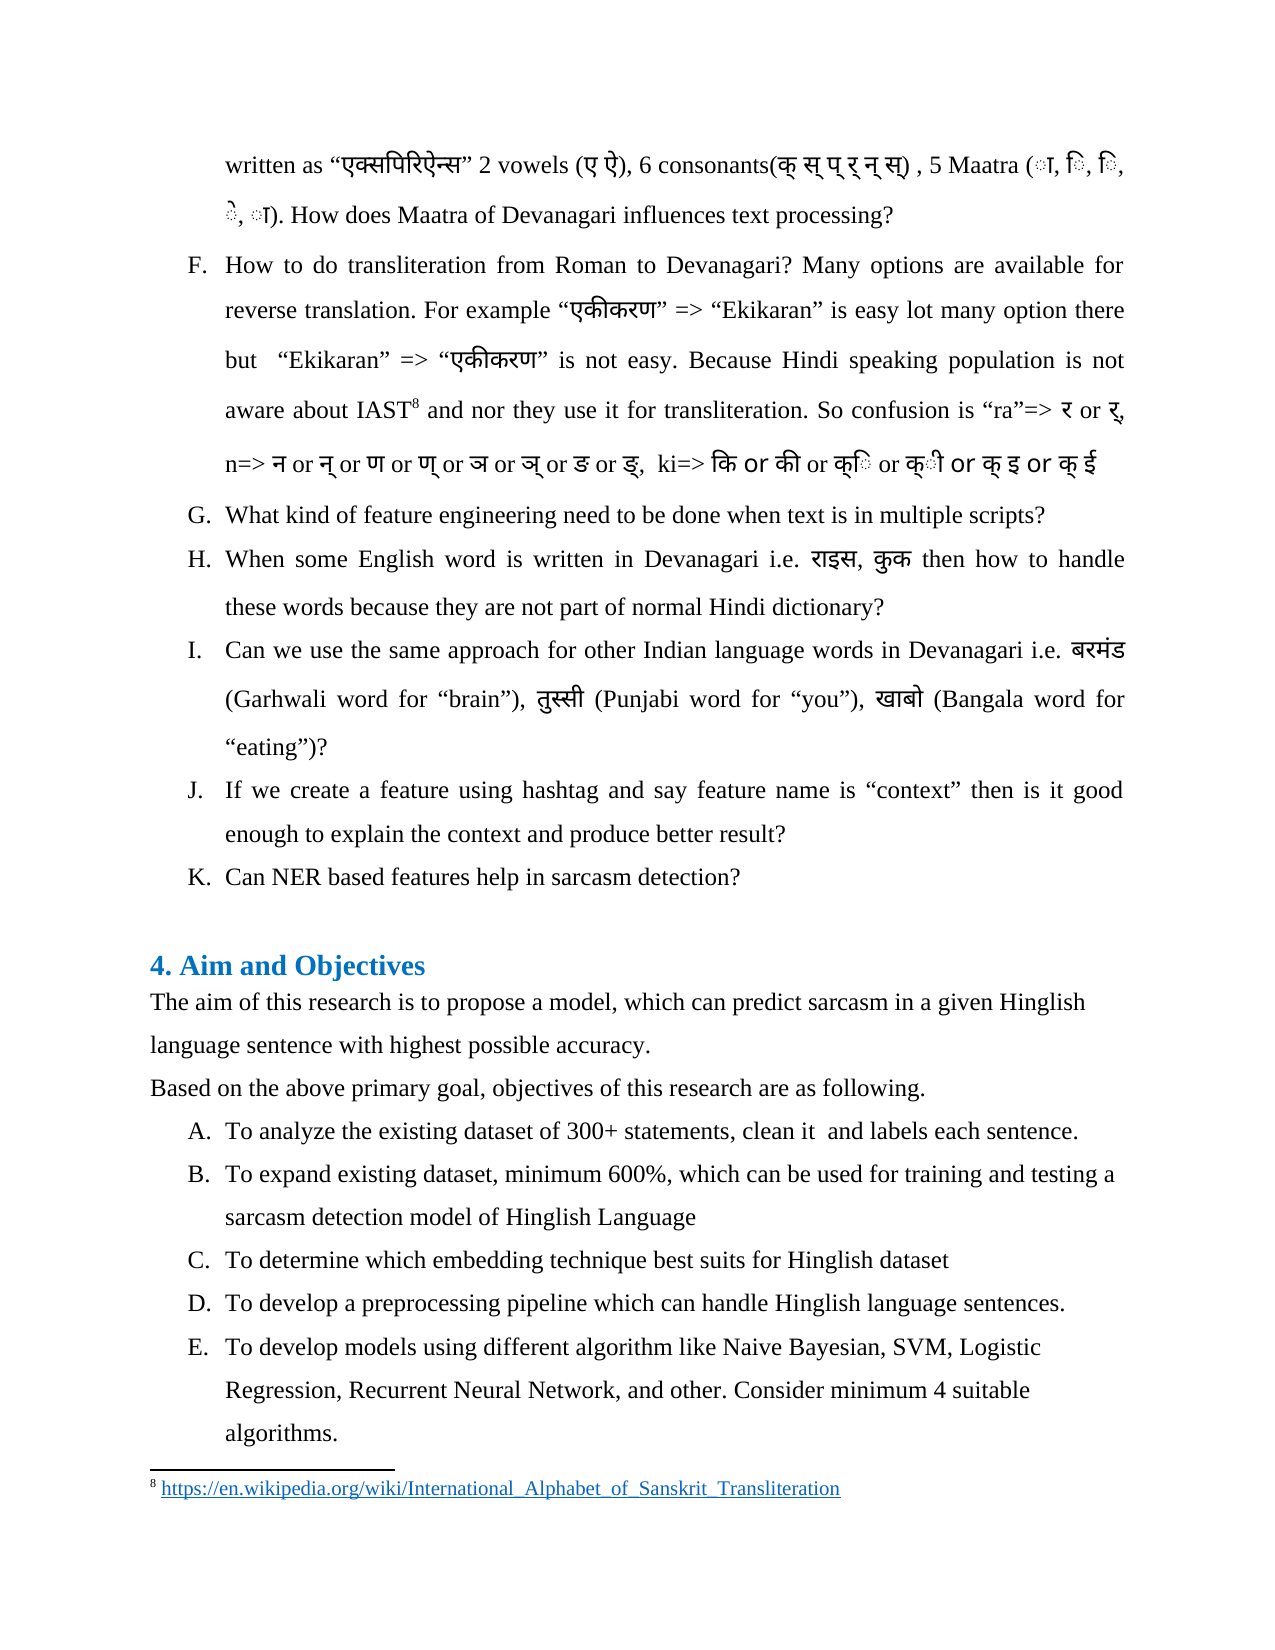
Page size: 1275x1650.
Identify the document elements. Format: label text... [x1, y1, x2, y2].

list To expand existing dataset, minimum 600%, which can be used for training and testing a sarcasm detection model of Hinglish Language [187, 1159, 1125, 1231]
list What kind of feature engineering need to be done when text is in multiple scripts? [187, 501, 1125, 529]
list Can NER based features help in sarcasm detection? [187, 862, 1125, 891]
list To develop models using different algorithm like Naive Bayesian, SVM, Logistic Regression, Recurrent Neural Network, and other. Consider minimum 4 suitable algorithms. [187, 1332, 1125, 1447]
list How to do transliteration from Roman to Devanagari? Many options are available for reverse translation. For example “एकीकरण” => “Ekikaran” is easy lot many option there but “Ekikaran” => “एकीकरण” is not easy. Because Hindi speaking population is not aware about IAST and nor they use it for transliteration. So confusion is “ra”=> र or र्, n=> न or न् or ण or ण् or ञ or ञ् or ङ or ङ्, ki=> कि or की or क्ि or क्ी or क् इ or क् ई [187, 250, 1125, 482]
list Can we use the same approach for other Indian language words in Devanagari i.e. बरमंड (Garhwali word for “brain”), तुस्सी (Punjabi word for “you”), खाबो (Bangala word for “eating”)? [187, 635, 1125, 761]
list The aim of this research is to propose a model, which can predict sarcasm in a given Hinglish language sentence with highest possible accuracy. [150, 987, 1125, 1058]
text 4. Aim and Objectives [150, 948, 1125, 982]
list To determine which embedding technique best suits for Hinglish dataset [187, 1245, 1125, 1274]
list If we create a feature using hashtag and say feature name is “context” then is it good enough to explain the context and produce better result? [187, 776, 1125, 847]
list To develop a preprocessing pipeline which can handle Hinglish language sentences. [187, 1288, 1125, 1317]
list When some English word is written in Devanagari i.e. राइस, कुक then how to handle these words because they are not part of normal Hindi dictionary? [187, 544, 1125, 620]
list To analyze the existing dataset of 300+ statements, clean it and labels each sentence. [187, 1116, 1125, 1145]
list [187, 150, 1125, 233]
list Based on the above primary goal, objectives of this research are as following. [150, 1073, 1125, 1102]
